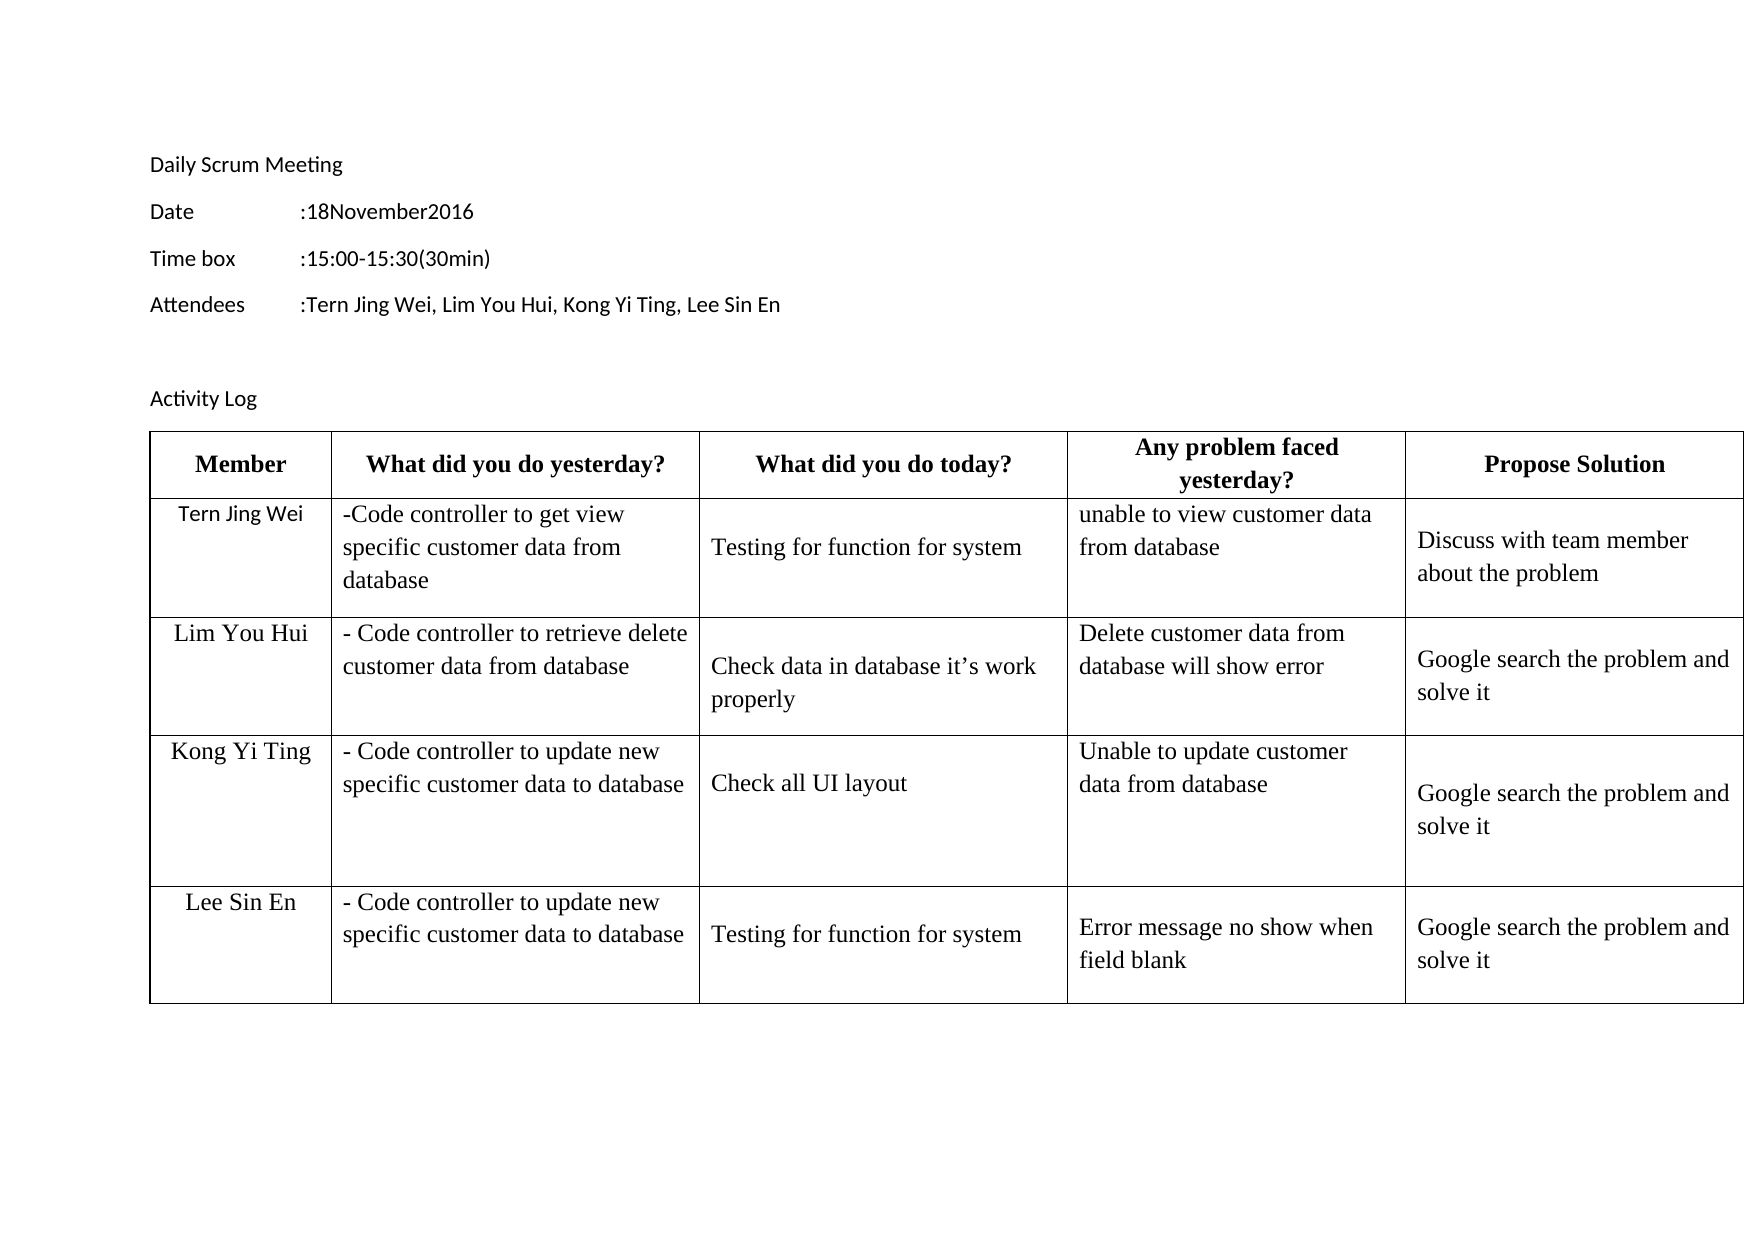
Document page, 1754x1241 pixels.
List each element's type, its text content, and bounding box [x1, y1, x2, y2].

table_header What did you do today? [700, 432, 1067, 498]
table_cell Google search the problem and solve it [1406, 887, 1743, 1003]
table_header Member [151, 432, 331, 498]
table_cell Google search the problem and solve it [1406, 618, 1743, 735]
text Attendees :Tern Jing Wei, Lim You Hui, Kong Yi Ting, Lee Sin En [150, 291, 1604, 319]
table_cell - Code controller to retrieve delete customer data from database [332, 618, 699, 735]
table_cell Lee Sin En [151, 887, 331, 1003]
table_cell Unable to update customer data from database [1068, 736, 1405, 886]
table_cell Lim You Hui [151, 618, 331, 735]
text Date :18November2016 [150, 197, 1604, 225]
table_cell Error message no show when field blank [1068, 887, 1405, 1003]
table_cell Discuss with team member about the problem [1406, 499, 1743, 617]
text Daily Scrum Meeting [150, 150, 1604, 178]
table_header Propose Solution [1406, 432, 1743, 498]
text Activity Log [150, 384, 1604, 412]
table_cell Testing for function for system [700, 887, 1067, 1003]
table_cell unable to view customer data from database [1068, 499, 1405, 617]
table_cell Tern Jing Wei [151, 499, 331, 617]
table_cell Kong Yi Ting [151, 736, 331, 886]
table_cell Check all UI layout [700, 736, 1067, 886]
text Time box :15:00-15:30(30min) [150, 244, 1604, 272]
table_cell Testing for function for system [700, 499, 1067, 617]
table_cell Check data in database it’s work properly [700, 618, 1067, 735]
table_header Any problem faced yesterday? [1068, 432, 1405, 498]
table_cell - Code controller to update new specific customer data to database [332, 887, 699, 1003]
table_header What did you do yesterday? [332, 432, 699, 498]
table_cell Delete customer data from database will show error [1068, 618, 1405, 735]
table_cell - Code controller to update new specific customer data to database [332, 736, 699, 886]
table_cell -Code controller to get view specific customer data from database [332, 499, 699, 617]
table_cell Google search the problem and solve it [1406, 736, 1743, 886]
